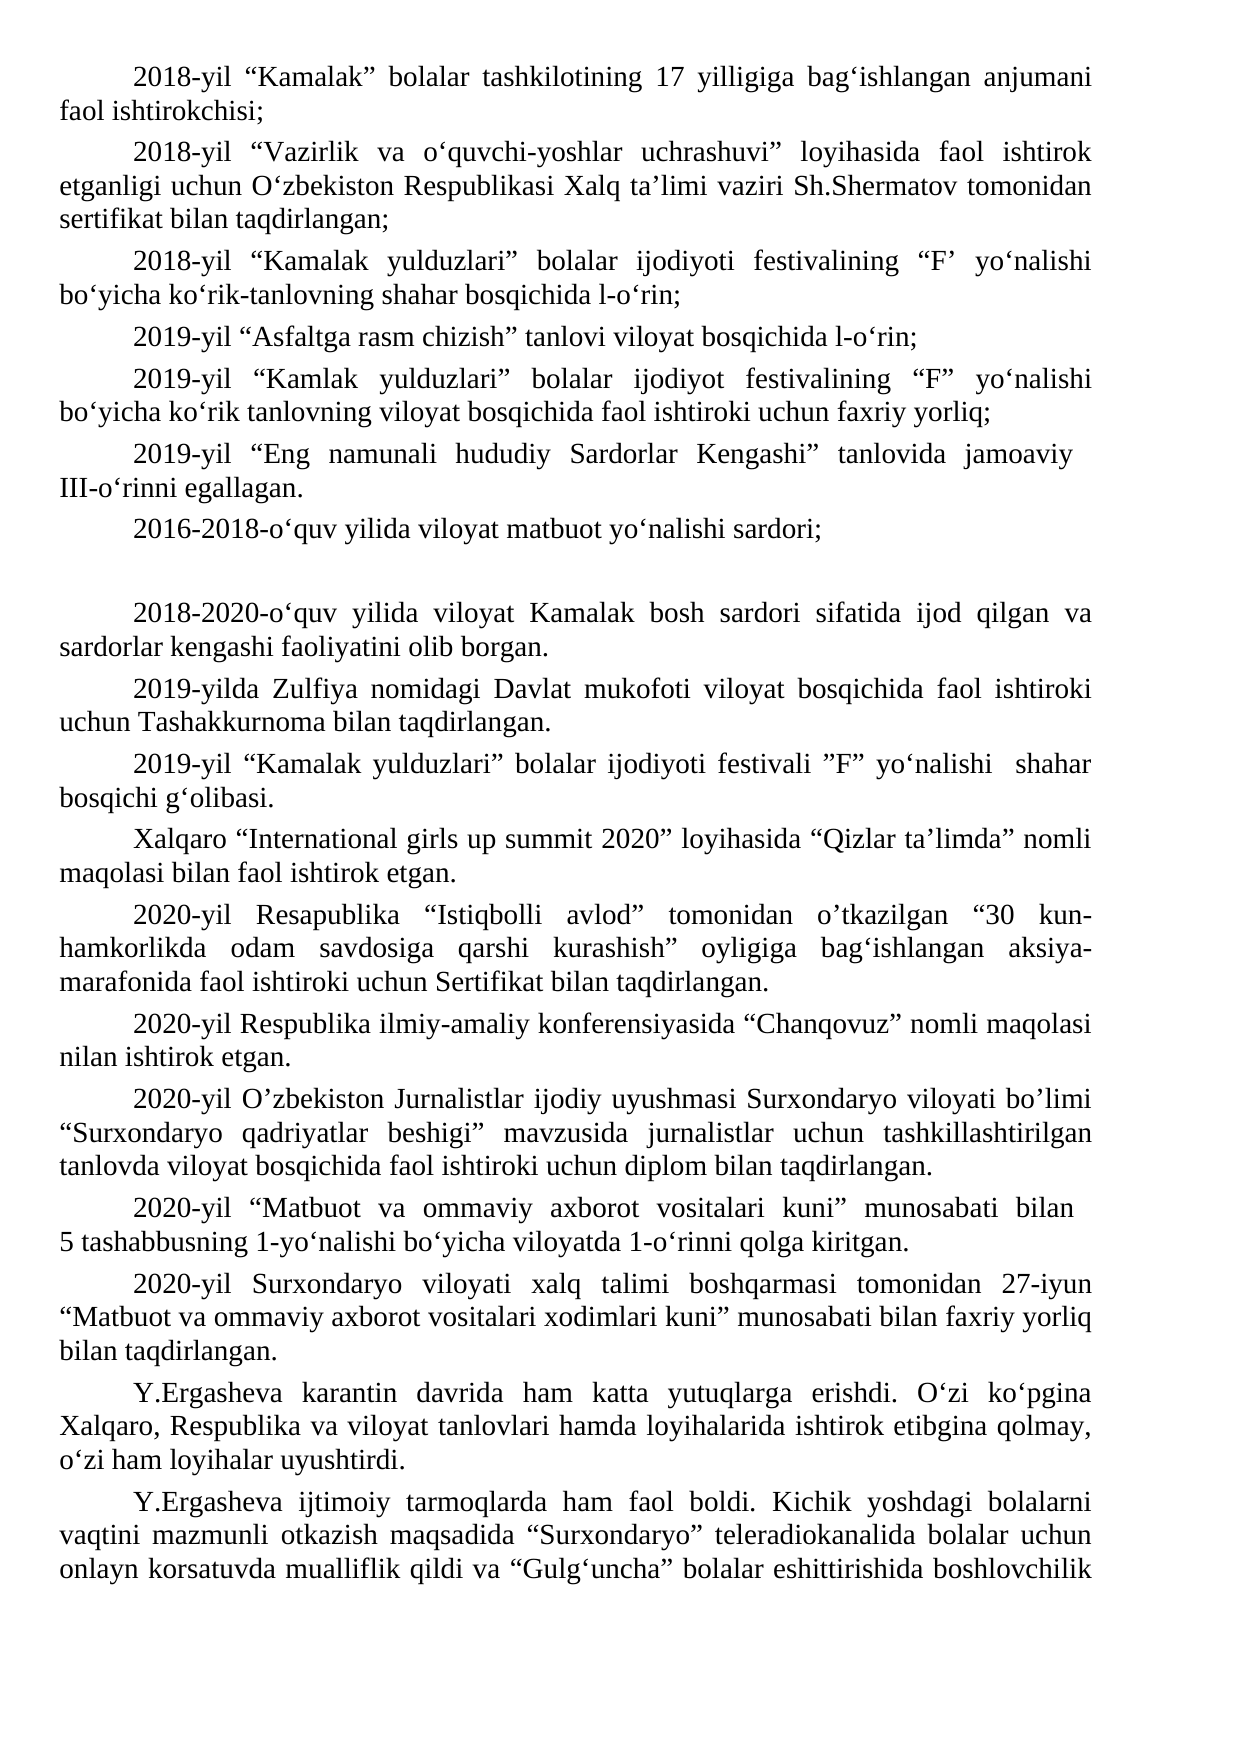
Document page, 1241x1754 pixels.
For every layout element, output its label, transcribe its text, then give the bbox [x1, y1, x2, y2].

text 2019-yil “Asfaltga rasm chizish” tanlovi viloyat bosqichida l-o‘rin; [59, 319, 1093, 352]
text 2016-2018-o‘quv yilida viloyat matbuot yo‘nalishi sardori; [59, 512, 1093, 545]
text 2019-yil “Kamlak yulduzlari” bolalar ijodiyot festivalining “F” yo‘nalishi bo‘yicha ko‘rik tanlovning viloyat bosqichida faol ishtiroki uchun faxriy yorliq; [59, 361, 1093, 428]
text 2020-yil Surxondaryo viloyati xalq talimi boshqarmasi tomonidan 27-iyun “Matbuot va ommaviy axborot vositalari xodimlari kuni” munosabati bilan faxriy yorliq bilan taqdirlangan. [59, 1266, 1093, 1366]
text 2018-yil “Kamalak” bolalar tashkilotining 17 yilligiga bag‘ishlangan anjumani faol ishtirokchisi; [59, 59, 1093, 126]
text 2020-yil Resapublika “Istiqbolli avlod” tomonidan o’tkazilgan “30 kun-hamkorlikda odam savdosiga qarshi kurashish” oyligiga bag‘ishlangan aksiya-marafonida faol ishtiroki uchun Sertifikat bilan taqdirlangan. [59, 897, 1093, 998]
text 2018-yil “Vazirlik va o‘quvchi-yoshlar uchrashuvi” loyihasida faol ishtirok etganligi uchun O‘zbekiston Respublikasi Xalq ta’limi vaziri Sh.Shermatov tomonidan sertifikat bilan taqdirlangan; [59, 134, 1093, 235]
text 2019-yil “Eng namunali hududiy Sardorlar Kengashi” tanlovida jamoaviy III-o‘rinni egallagan. [59, 436, 1093, 503]
text 2020-yil “Matbuot va ommaviy axborot vositalari kuni” munosabati bilan 5 tashabbusning 1-yo‘nalishi bo‘yicha viloyatda 1-o‘rinni qolga kiritgan. [59, 1190, 1093, 1257]
text Xalqaro “International girls up summit 2020” loyihasida “Qizlar ta’limda” nomli maqolasi bilan faol ishtirok etgan. [59, 822, 1093, 889]
text 2020-yil O’zbekiston Jurnalistlar ijodiy uyushmasi Surxondaryo viloyati bo’limi “Surxondaryo qadriyatlar beshigi” mavzusida jurnalistlar uchun tashkillashtirilgan tanlovda viloyat bosqichida faol ishtiroki uchun diplom bilan taqdirlangan. [59, 1081, 1093, 1182]
text 2020-yil Respublika ilmiy-amaliy konferensiyasida “Chanqovuz” nomli maqolasi nilan ishtirok etgan. [59, 1006, 1093, 1073]
text 2018-2020-o‘quv yilida viloyat Kamalak bosh sardori sifatida ijod qilgan va sardorlar kengashi faoliyatini olib borgan. [59, 595, 1093, 662]
text 2019-yil “Kamalak yulduzlari” bolalar ijodiyoti festivali ”F” yo‘nalishi shahar bosqichi g‘olibasi. [59, 746, 1093, 813]
text 2018-yil “Kamalak yulduzlari” bolalar ijodiyoti festivalining “F’ yo‘nalishi bo‘yicha ko‘rik-tanlovning shahar bosqichida l-o‘rin; [59, 243, 1093, 311]
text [59, 1484, 1093, 1584]
text Y.Ergasheva karantin davrida ham katta yutuqlarga erishdi. O‘zi ko‘pgina Xalqaro, Respublika va viloyat tanlovlari hamda loyihalarida ishtirok etibgina qolmay, o‘zi ham loyihalar uyushtirdi. [59, 1375, 1093, 1475]
text 2019-yilda Zulfiya nomidagi Davlat mukofoti viloyat bosqichida faol ishtiroki uchun Tashakkurnoma bilan taqdirlangan. [59, 671, 1093, 738]
